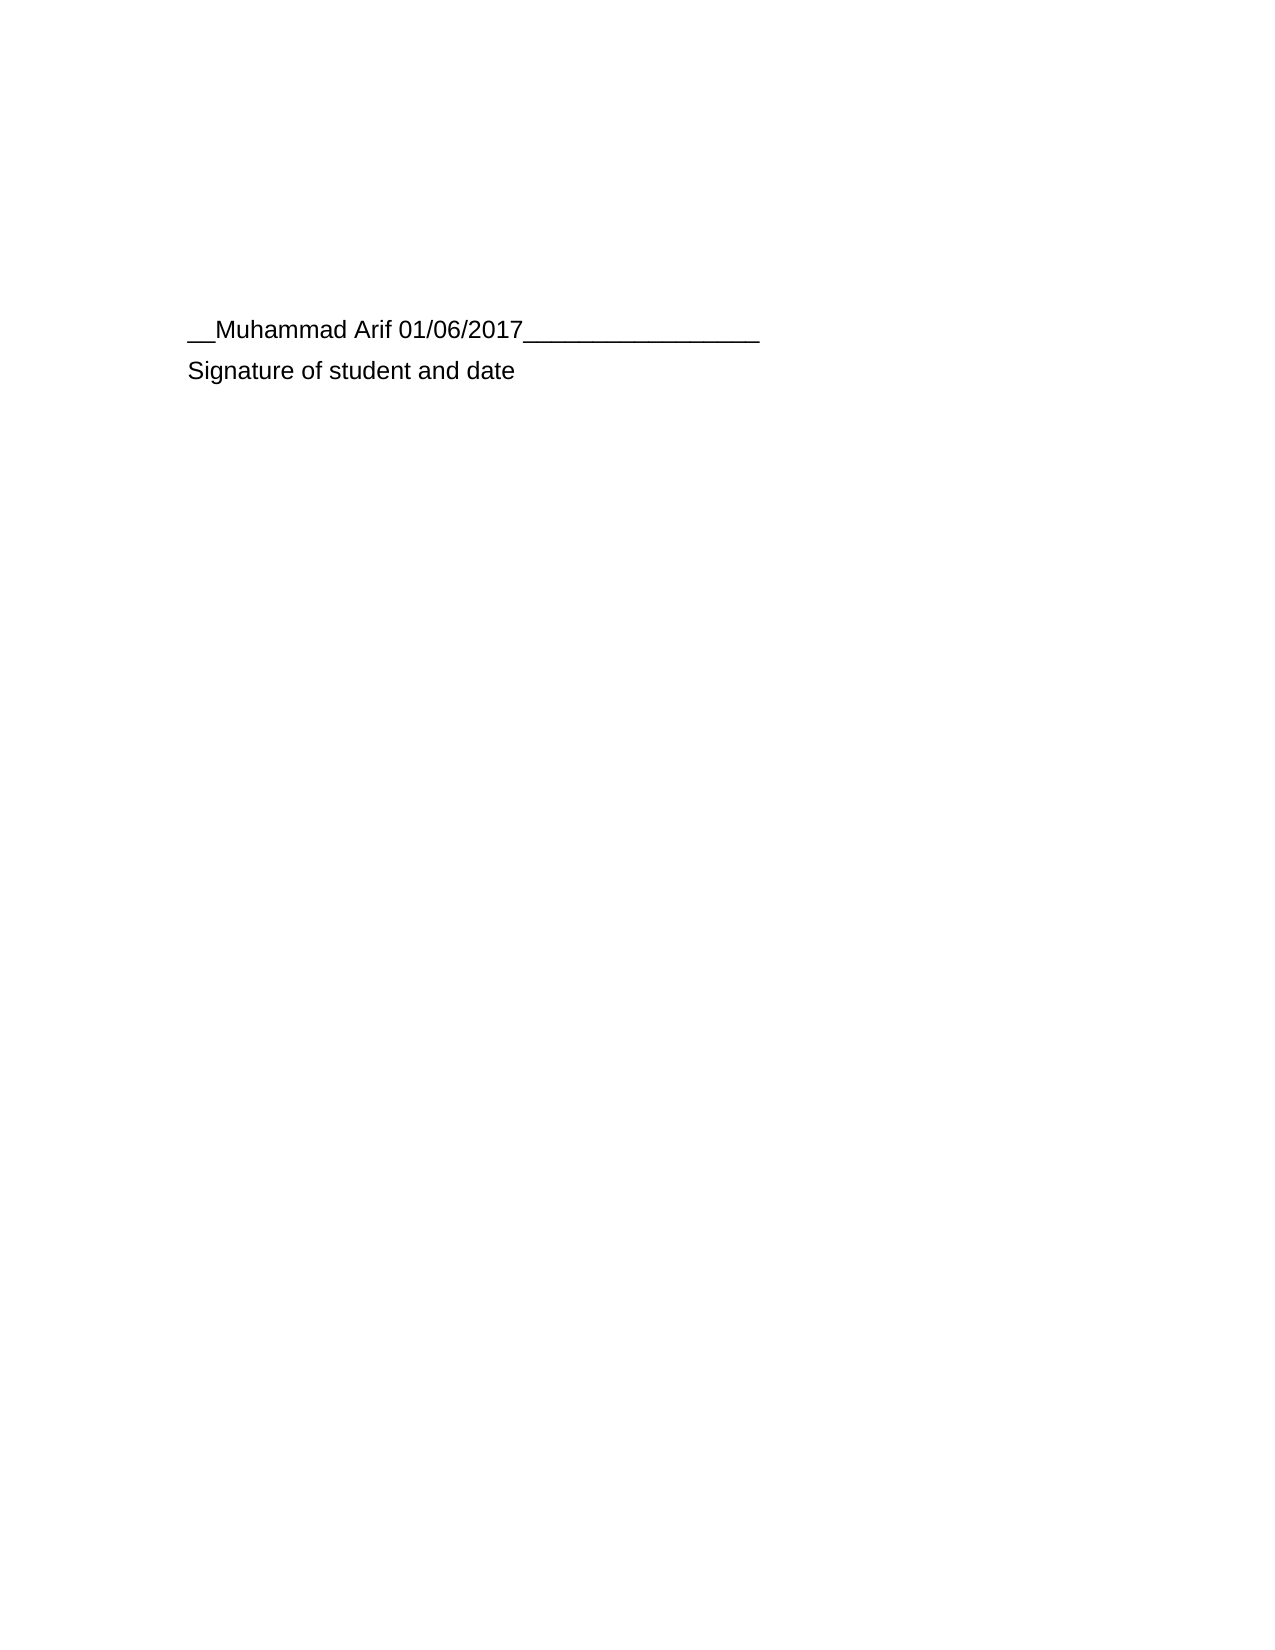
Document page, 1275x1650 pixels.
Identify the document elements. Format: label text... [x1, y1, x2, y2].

text Signature of student and date [187, 356, 1087, 385]
text __Muhammad Arif 01/06/2017_________________ [187, 315, 1087, 344]
